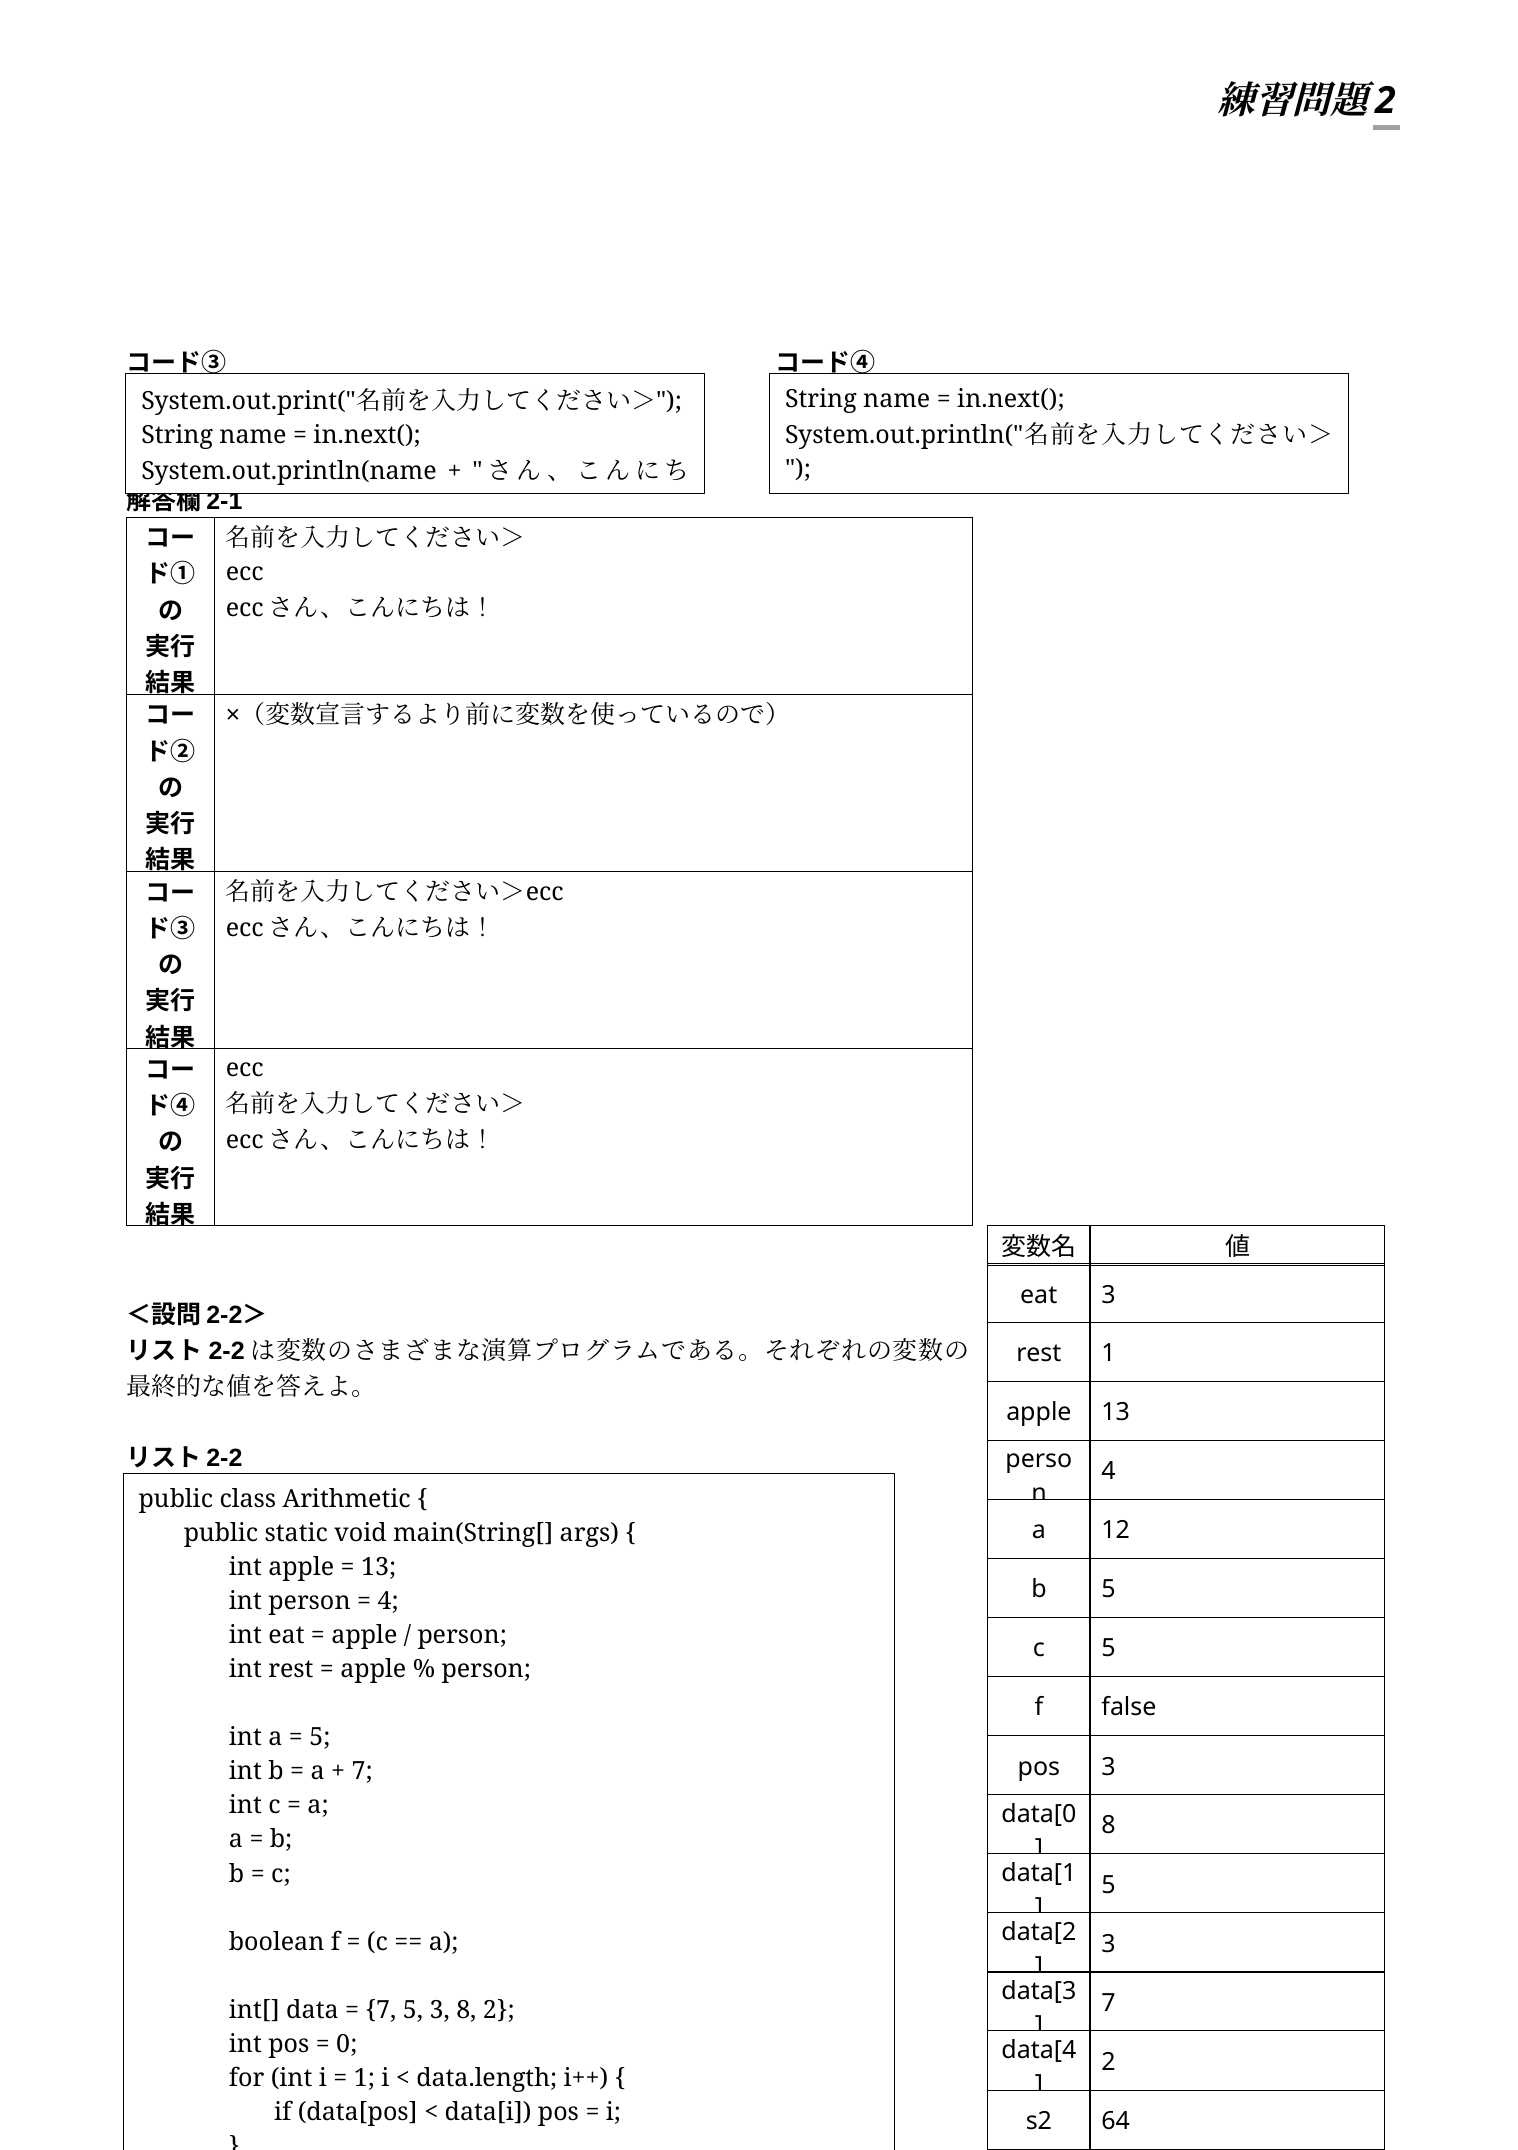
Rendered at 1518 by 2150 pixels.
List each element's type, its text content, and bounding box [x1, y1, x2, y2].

table_cell 5 [1091, 1854, 1384, 1912]
table_header 名前を入力してください＞ ecc eccさん、こんにちは！ [215, 518, 972, 694]
table_cell 2 [1091, 2031, 1384, 2089]
table_cell a [988, 1500, 1089, 1558]
table_cell data[1] [988, 1854, 1089, 1912]
table_cell 3 [1091, 1736, 1384, 1794]
table_header 値 [1091, 1226, 1384, 1263]
table_cell 12 [1091, 1500, 1384, 1558]
table_cell data[4] [988, 2031, 1089, 2089]
table_cell false [1091, 1677, 1384, 1735]
table_cell person [988, 1441, 1089, 1499]
table_cell apple [988, 1382, 1089, 1440]
table_cell ×（変数宣言するより前に変数を使っているので） [215, 695, 972, 871]
table_cell pos [988, 1736, 1089, 1794]
table_cell 64 [1091, 2091, 1384, 2148]
table_cell data[0] [988, 1795, 1089, 1853]
table_cell c [988, 1618, 1089, 1676]
table_cell コード②の 実行結果 [127, 695, 214, 871]
table_cell s2 [988, 2091, 1089, 2148]
table_cell 4 [1091, 1441, 1384, 1499]
table_header コード①の 実行結果 [127, 518, 214, 694]
table_cell 5 [1091, 1559, 1384, 1617]
table_cell data[3] [988, 1973, 1089, 2030]
table_cell 7 [1091, 1973, 1384, 2030]
table_cell コード④の 実行結果 [127, 1049, 214, 1225]
text コード③ コード④ [126, 342, 1392, 378]
table_cell eat [988, 1266, 1089, 1322]
table_cell ecc 名前を入力してください＞ eccさん、こんにちは！ [215, 1049, 972, 1225]
text 解答欄2-1 [126, 480, 1392, 517]
table_cell rest [988, 1323, 1089, 1381]
text ＜設問2-2＞ [126, 1294, 987, 1331]
table_cell 名前を入力してください＞ecc eccさん、こんにちは！ [215, 872, 972, 1048]
table_cell 1 [1091, 1323, 1384, 1381]
table_cell 13 [1091, 1382, 1384, 1440]
table_cell f [988, 1677, 1089, 1735]
table_cell data[2] [988, 1913, 1089, 1971]
table_cell 5 [1091, 1618, 1384, 1676]
text リスト2-2 [126, 1437, 987, 1473]
text リスト2-2は変数のさまざまな演算プログラムである。それぞれの変数の最終的な値を答えよ。 [126, 1331, 987, 1403]
table_cell 8 [1091, 1795, 1384, 1853]
table_cell 3 [1091, 1913, 1384, 1971]
table_cell 3 [1091, 1266, 1384, 1322]
table_cell b [988, 1559, 1089, 1617]
table_header 変数名 [988, 1226, 1089, 1263]
table_cell コード③の 実行結果 [127, 872, 214, 1048]
